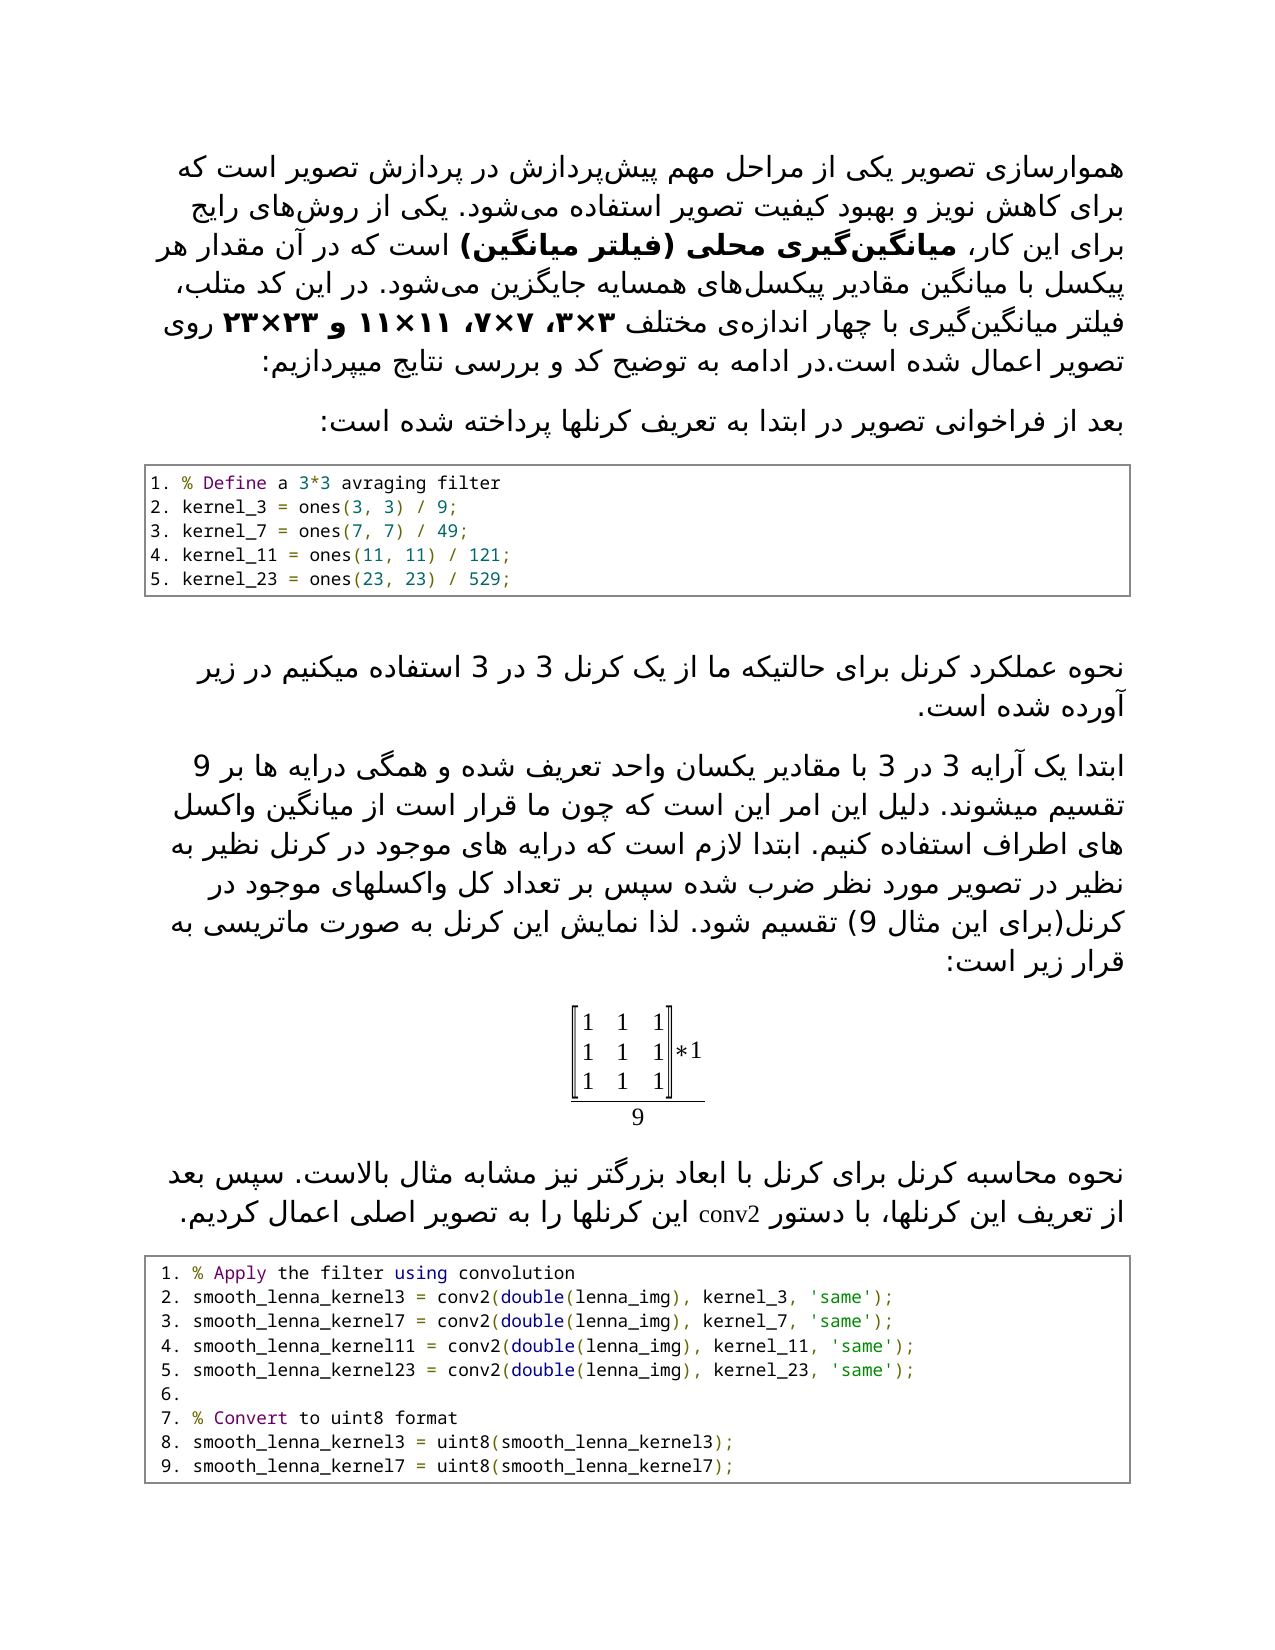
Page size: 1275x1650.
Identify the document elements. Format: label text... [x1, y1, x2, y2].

text 2. kernel_3 = ones(3, 3) / 9; [150, 494, 1125, 518]
text 1. % Define a 3*3 avraging filter [146, 466, 1129, 494]
text نحوه عملکرد کرنل برای حالتیکه ما از یک کرنل 3 در 3 استفاده میکنیم در زیر آورده شده است. [150, 651, 1125, 723]
text 4. smooth_lenna_kernel11 = conv2(double(lenna_img), kernel_11, 'same'); [150, 1333, 1125, 1357]
text 3. kernel_7 = ones(7, 7) / 49; [150, 518, 1125, 543]
text 5. kernel_23 = ones(23, 23) / 529; [146, 561, 1129, 595]
text 7. % Convert to uint8 format [150, 1406, 1125, 1430]
text بعد از فراخوانی تصویر در ابتدا به تعریف کرنلها پرداخته شده است: [150, 404, 1125, 438]
text 6. [150, 1381, 1125, 1406]
text 3. smooth_lenna_kernel7 = conv2(double(lenna_img), kernel_7, 'same'); [150, 1309, 1125, 1333]
text 4. kernel_11 = ones(11, 11) / 121; [150, 543, 1125, 561]
text 5. smooth_lenna_kernel23 = conv2(double(lenna_img), kernel_23, 'same'); [150, 1357, 1125, 1381]
text 1. % Apply the filter using convolution [146, 1257, 1129, 1285]
text نحوه محاسبه کرنل برای کرنل با ابعاد بزرگتر نیز مشابه مثال بالاست. سپس بعد از تعریف این کرنلها، با دستور conv2 این کرنلها را به تصویر اصلی اعمال کردیم. [150, 1156, 1125, 1229]
text هموارسازی تصویر یکی از مراحل مهم پیش‌پردازش در پردازش تصویر است که برای کاهش نویز و بهبود کیفیت تصویر استفاده می‌شود. یکی از روش‌های رایج برای این کار، میانگین‌گیری محلی (فیلتر میانگین) است که در آن مقدار هر پیکسل با میانگین مقادیر پیکسل‌های همسایه جایگزین می‌شود. در این کد متلب، فیلتر میانگین‌گیری با چهار اندازه‌ی مختلف ۳×۳، ۷×۷، ۱۱×۱۱ و ۲۳×۲۳ روی تصویر اعمال شده است.در ادامه به توضیح کد و بررسی نتایج میپردازیم: [150, 150, 1125, 379]
text 9. smooth_lenna_kernel7 = uint8(smooth_lenna_kernel7); [146, 1448, 1129, 1482]
text ابتدا یک آرایه 3 در 3 با مقادیر یکسان واحد تعریف شده و همگی درایه ها بر 9 تقسیم میشوند. دلیل این امر این است که چون ما قرار است از میانگین واکسل های اطراف استفاده کنیم. ابتدا لازم است که درایه های موجود در کرنل نظیر به نظیر در تصویر مورد نظر ضرب شده سپس بر تعداد کل واکسلهای موجود در کرنل(برای این مثال 9) تقسیم شود. لذا نمایش این کرنل به صورت ماتریسی به قرار زیر است: [150, 749, 1125, 978]
text 8. smooth_lenna_kernel3 = uint8(smooth_lenna_kernel3); [150, 1430, 1125, 1448]
text 2. smooth_lenna_kernel3 = conv2(double(lenna_img), kernel_3, 'same'); [150, 1285, 1125, 1309]
